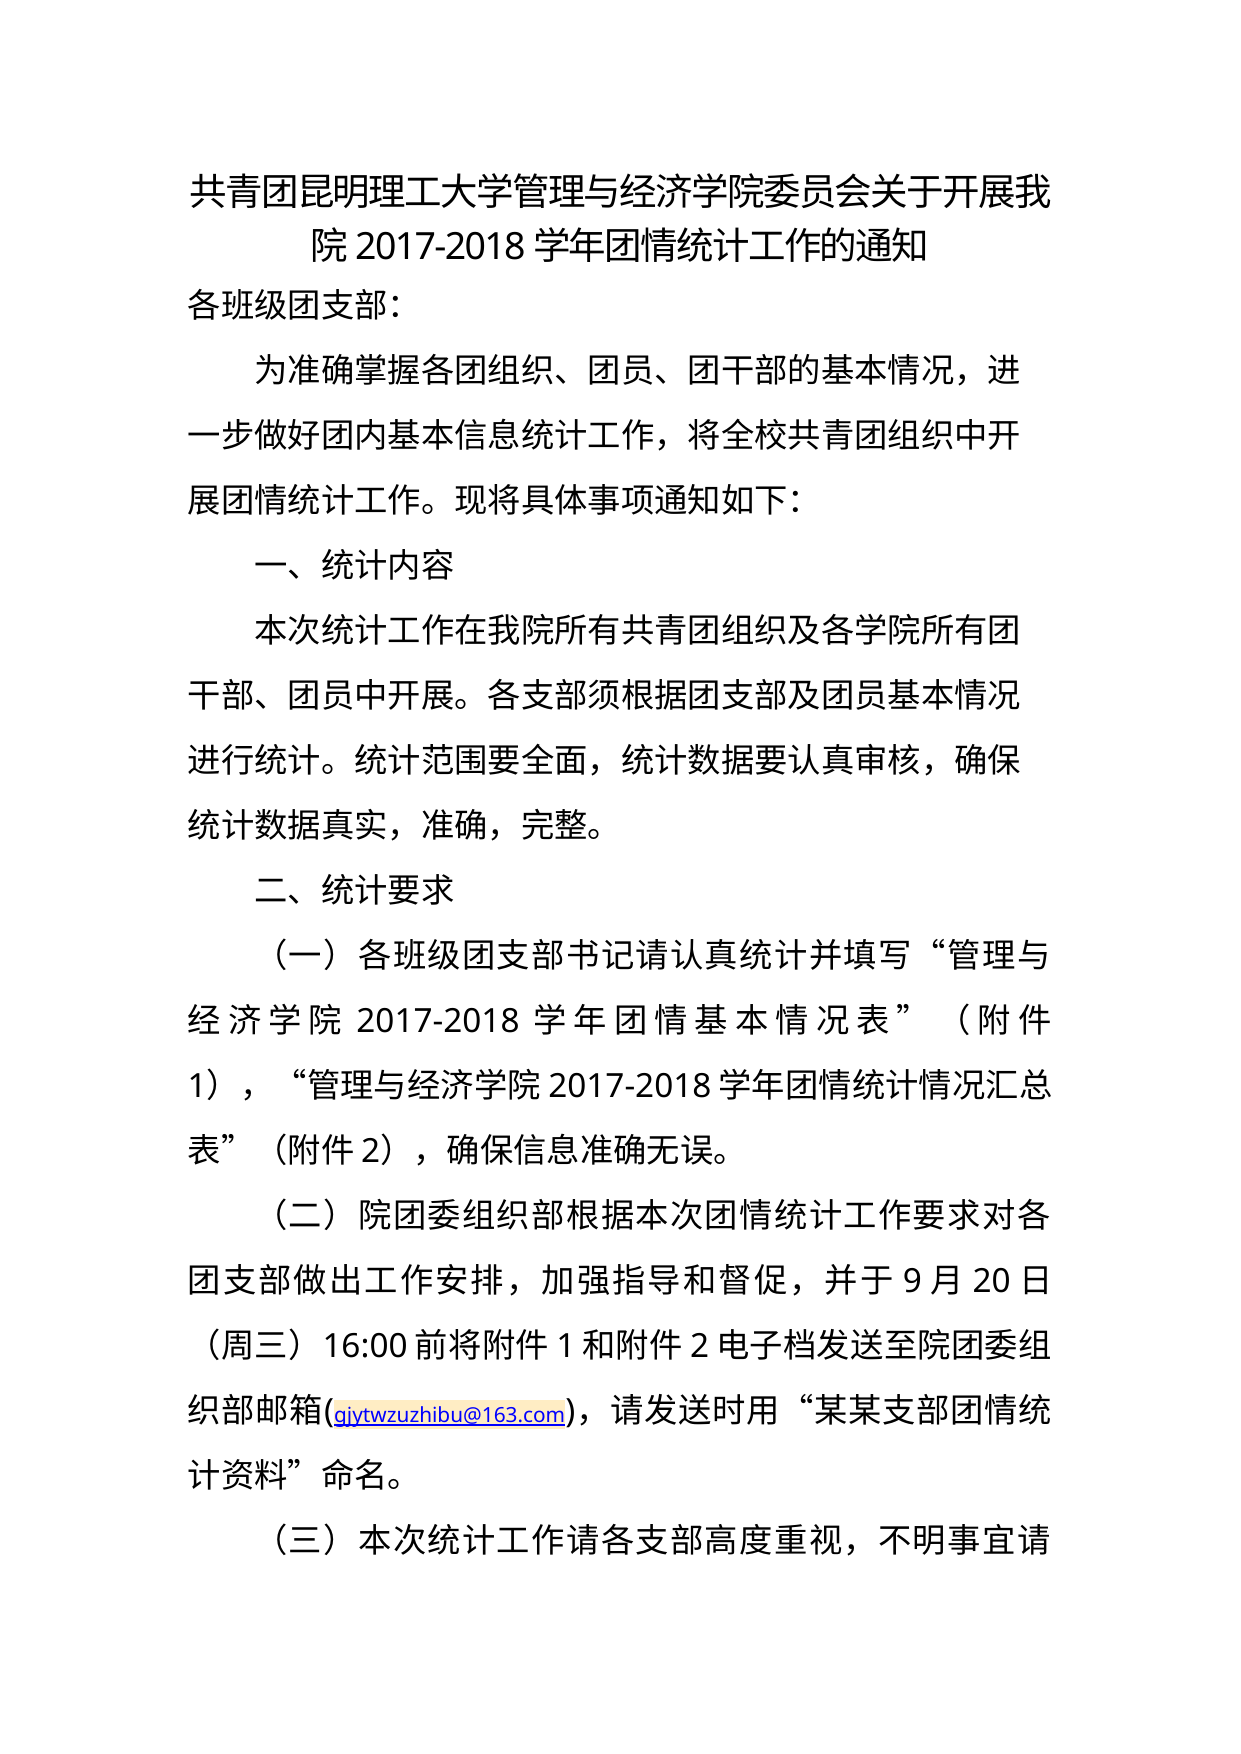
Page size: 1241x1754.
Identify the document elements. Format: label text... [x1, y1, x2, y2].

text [187, 1506, 1053, 1571]
text 各班级团支部： [187, 271, 1053, 336]
text 本次统计工作在我院所有共青团组织及各学院所有团干部、团员中开展。各支部须根据团支部及团员基本情况进行统计。统计范围要全面，统计数据要认真审核，确保统计数据真实，准确，完整。 [187, 596, 1053, 856]
text 一、统计内容 [187, 531, 1053, 596]
text 二、统计要求 [187, 856, 1053, 921]
text （二）院团委组织部根据本次团情统计工作要求对各团支部做出工作安排，加强指导和督促，并于9月20日（周三）16:00前将附件1和附件2电子档发送至院团委组织部邮箱(gjytwzuzhibu@163.com)，请发送时用“某某支部团情统计资料”命名。 [187, 1181, 1053, 1506]
text 为准确掌握各团组织、团员、团干部的基本情况，进一步做好团内基本信息统计工作，将全校共青团组织中开展团情统计工作。现将具体事项通知如下： [187, 336, 1053, 531]
text （一）各班级团支部书记请认真统计并填写“管理与经济学院2017-2018学年团情基本情况表”（附件1），“管理与经济学院2017-2018学年团情统计情况汇总表”（附件2），确保信息准确无误。 [187, 921, 1053, 1181]
text 共青团昆明理工大学管理与经济学院委员会关于开展我院2017-2018学年团情统计工作的通知 [187, 162, 1053, 271]
